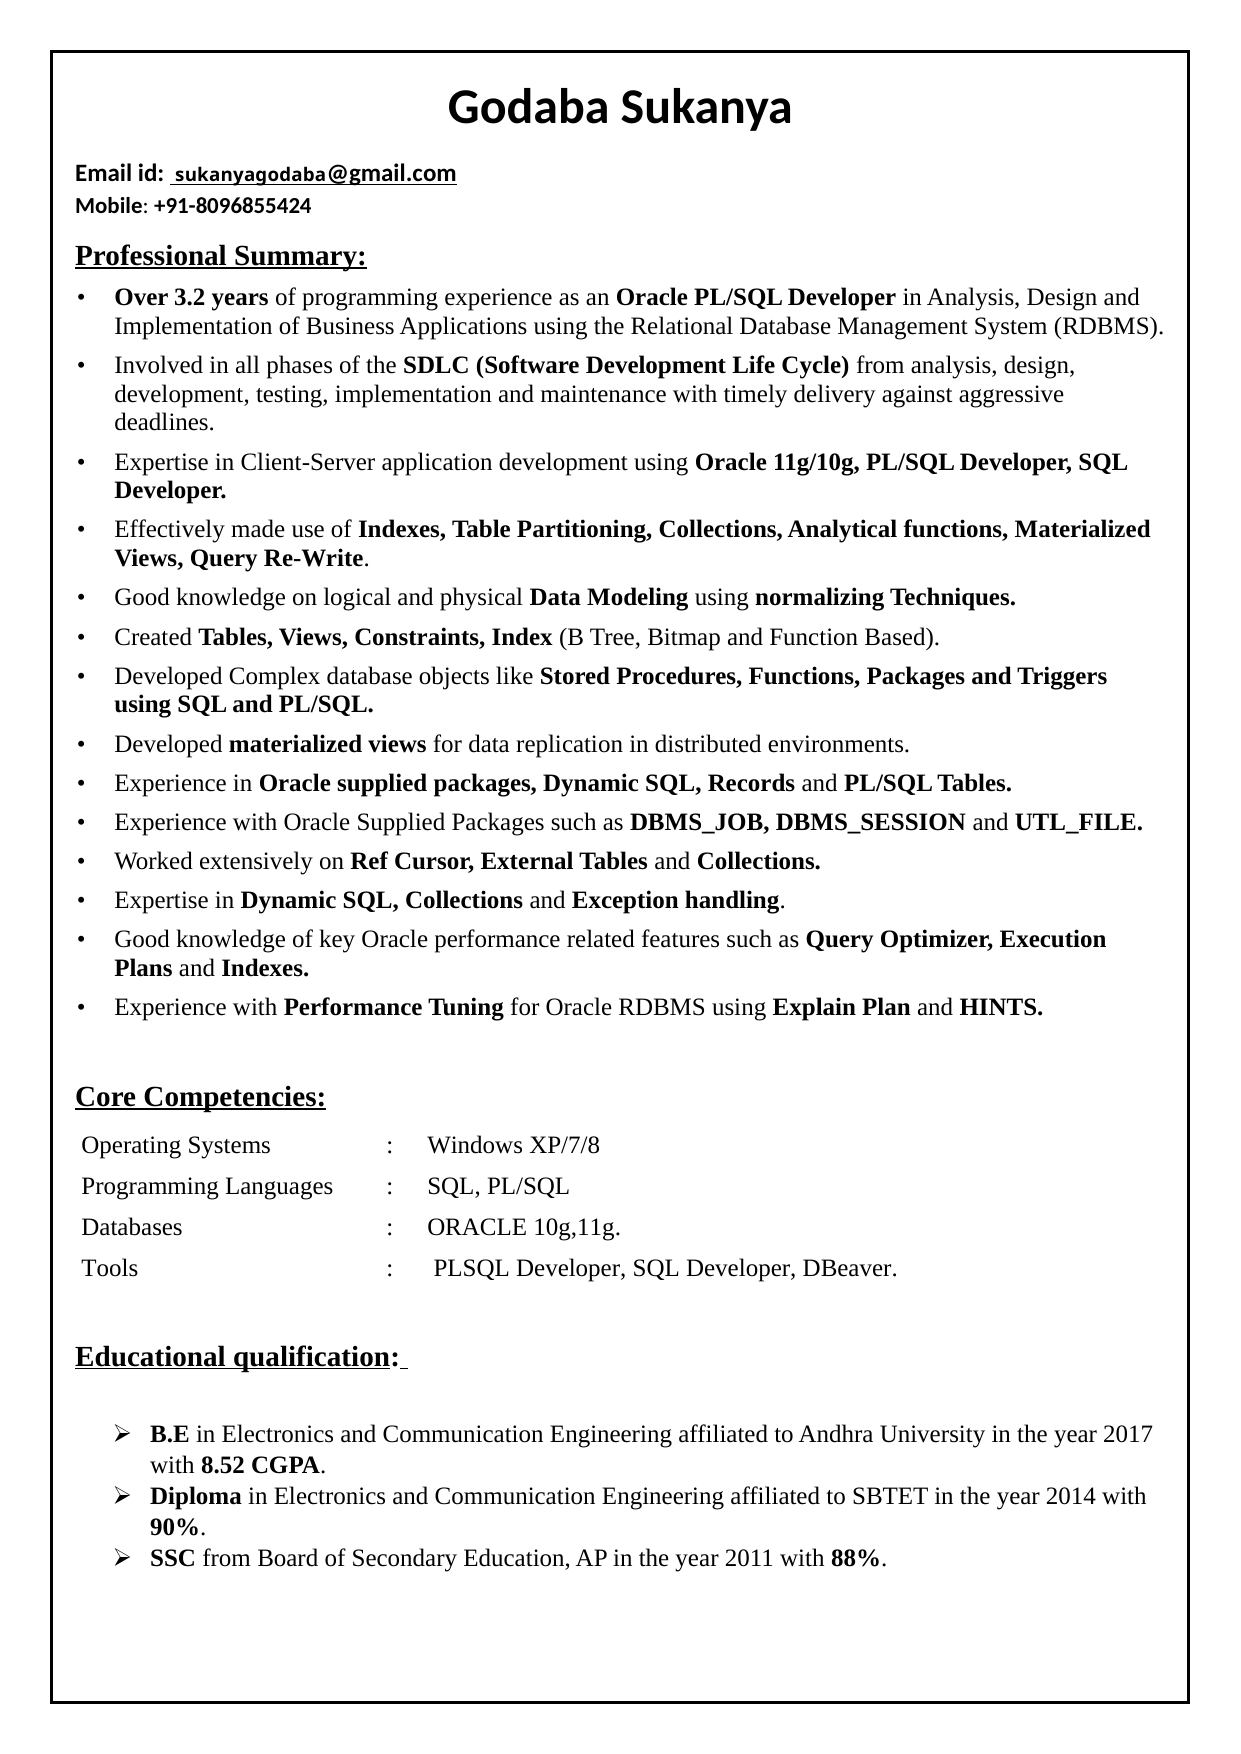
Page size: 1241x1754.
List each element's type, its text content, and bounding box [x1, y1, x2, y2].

list Effectively made use of Indexes, Table Partitioning, Collections, Analytical functions, Materialized Views, Query Re-Write. [77, 514, 1165, 572]
table_header Windows XP/7/8 [404, 1130, 1027, 1171]
table_header Operating Systems [81, 1130, 360, 1171]
list B.E in Electronics and Communication Engineering affiliated to Andhra University in the year 2017 with 8.52 CGPA. [112, 1419, 1165, 1479]
list Over 3.2 years of programming experience as an Oracle PL/SQL Developer in Analysis, Design and Implementation of Business Applications using the Relational Database Management System (RDBMS). [77, 282, 1165, 339]
list Good knowledge on logical and physical Data Modeling using normalizing Techniques. [77, 582, 1165, 611]
text Professional Summary: [75, 238, 1165, 272]
table_cell : [360, 1171, 404, 1212]
text Educational qualification: [75, 1339, 1165, 1372]
list Expertise in Client-Server application development using Oracle 11g/10g, PL/SQL Developer, SQL Developer. [77, 447, 1165, 504]
text Godaba Sukanya [75, 75, 1165, 136]
table_cell : [360, 1212, 404, 1253]
table_cell Programming Languages [81, 1171, 360, 1212]
table_cell SQL, PL/SQL [404, 1171, 1027, 1212]
list Expertise in Dynamic SQL, Collections and Exception handling. [77, 885, 1165, 914]
table_cell PLSQL Developer, SQL Developer, DBeaver. [404, 1254, 1027, 1336]
table_cell : [360, 1254, 404, 1336]
list Experience with Performance Tuning for Oracle RDBMS using Explain Plan and HINTS. [77, 992, 1165, 1021]
list Worked extensively on Ref Cursor, External Tables and Collections. [77, 846, 1165, 875]
list Involved in all phases of the SDLC (Software Development Life Cycle) from analysis, design, development, testing, implementation and maintenance with timely delivery against aggressive deadlines. [77, 350, 1165, 436]
text Core Competencies: [75, 1079, 1165, 1113]
list Experience with Oracle Supplied Packages such as DBMS_JOB, DBMS_SESSION and UTL_FILE. [77, 807, 1165, 836]
list Developed materialized views for data replication in distributed environments. [77, 729, 1165, 757]
table_cell ORACLE 10g,11g. [404, 1212, 1027, 1253]
list Created Tables, Views, Constraints, Index (B Tree, Bitmap and Function Based). [77, 622, 1165, 650]
table_header : [360, 1130, 404, 1171]
list Good knowledge of key Oracle performance related features such as Query Optimizer, Execution Plans and Indexes. [77, 924, 1165, 982]
text Mobile: +91-8096855424 [75, 191, 522, 219]
list Developed Complex database objects like Stored Procedures, Functions, Packages and Triggers using SQL and PL/SQL. [77, 661, 1165, 718]
list Diploma in Electronics and Communication Engineering affiliated to SBTET in the year 2014 with 90%. [112, 1481, 1165, 1541]
list SSC from Board of Secondary Education, AP in the year 2011 with 88%. [112, 1543, 1165, 1572]
list Experience in Oracle supplied packages, Dynamic SQL, Records and PL/SQL Tables. [77, 768, 1165, 797]
subtitle Email id: sukanyagodaba@gmail.com [75, 157, 1165, 188]
table_cell Databases [81, 1212, 360, 1253]
table_cell Tools [81, 1254, 360, 1336]
